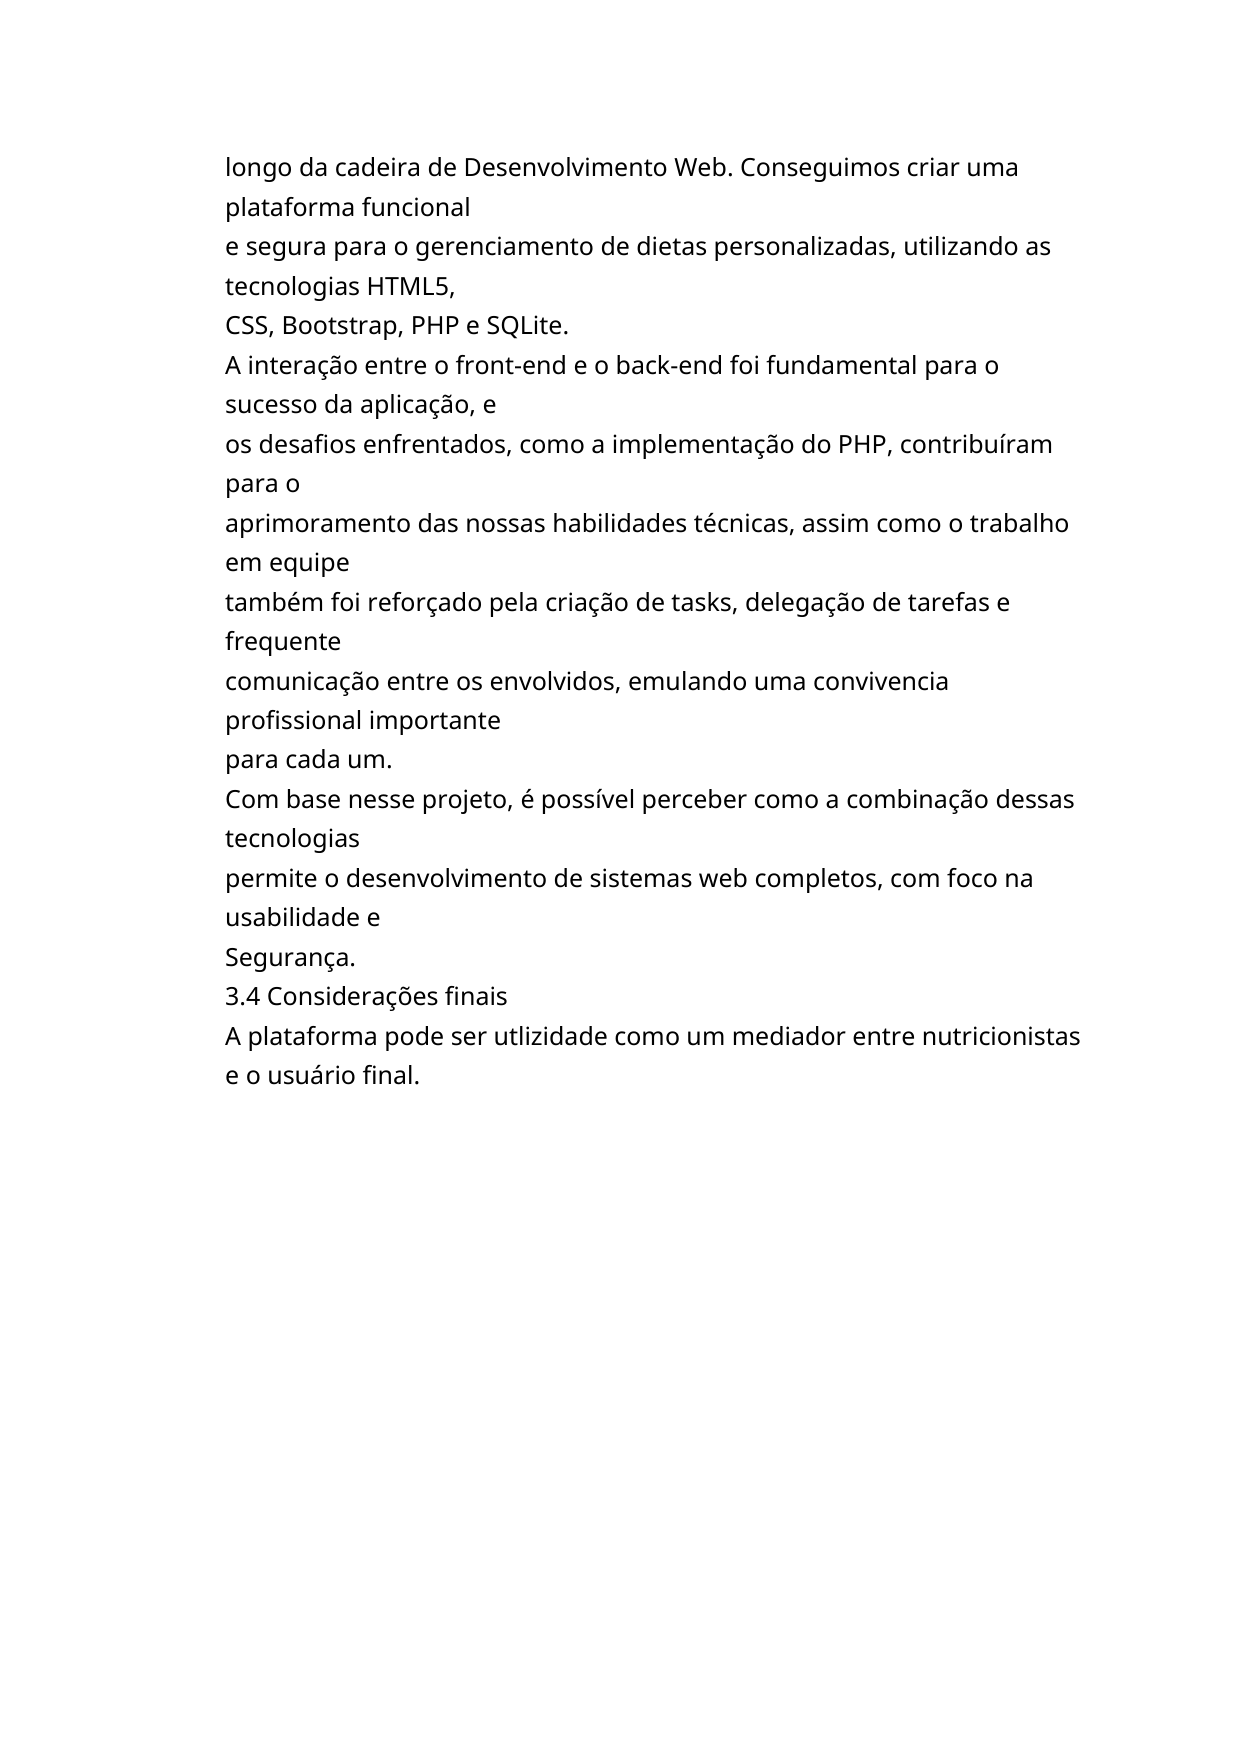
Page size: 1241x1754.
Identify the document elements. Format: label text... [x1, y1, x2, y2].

list A interação entre o front-end e o back-end foi fundamental para o sucesso da aplicação, e [225, 347, 1090, 421]
list os desafios enfrentados, como a implementação do PHP, contribuíram para o [225, 426, 1090, 500]
list para cada um. [225, 742, 1090, 776]
list permite o desenvolvimento de sistemas web completos, com foco na usabilidade e [225, 861, 1090, 934]
list aprimoramento das nossas habilidades técnicas, assim como o trabalho em equipe [225, 505, 1090, 579]
list também foi reforçado pela criação de tasks, delegação de tarefas e frequente [225, 584, 1090, 658]
list Segurança. [225, 939, 1090, 974]
list CSS, Bootstrap, PHP e SQLite. [225, 308, 1090, 342]
list comunicação entre os envolvidos, emulando uma convivencia profissional importante [225, 663, 1090, 737]
list longo da cadeira de Desenvolvimento Web. Conseguimos criar uma plataforma funcional [225, 150, 1090, 223]
list 3.4 Considerações finais [225, 979, 1090, 1013]
list Com base nesse projeto, é possível perceber como a combinação dessas tecnologias [225, 782, 1090, 855]
list A plataforma pode ser utlizidade como um mediador entre nutricionistas e o usuário final. [225, 1018, 1090, 1092]
list e segura para o gerenciamento de dietas personalizadas, utilizando as tecnologias HTML5, [225, 229, 1090, 302]
